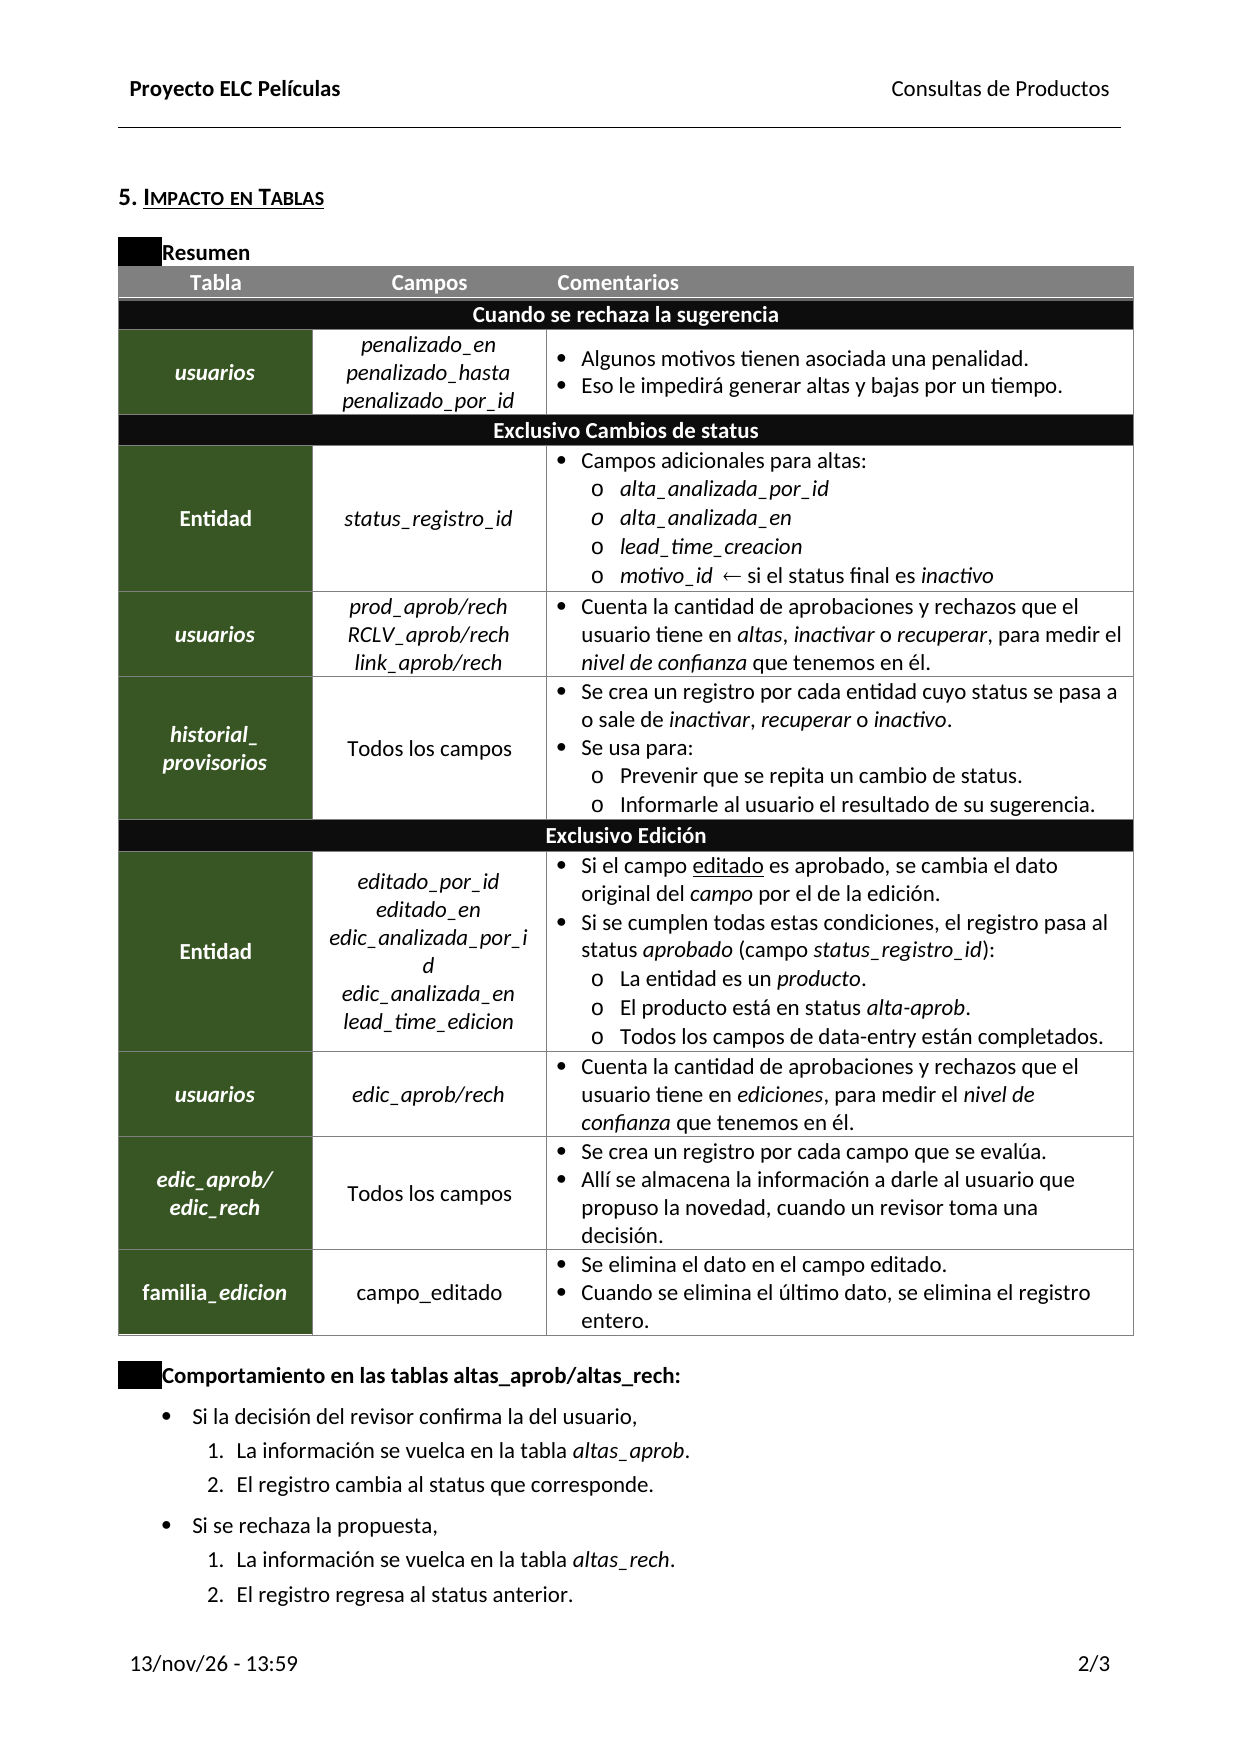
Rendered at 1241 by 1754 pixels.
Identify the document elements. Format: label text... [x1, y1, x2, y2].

table_cell familia_edicion [119, 1250, 312, 1334]
table_cell usuarios [119, 592, 312, 676]
table_header Campos [313, 266, 546, 297]
table_cell status_registro_id [313, 446, 546, 591]
table_cell Campos adicionales para altas: alta_analizada_por_id alta_analizada_en lead_time_creacion motivo_id si el status final es inactivo [547, 446, 1133, 591]
table_cell Cuando se rechaza la sugerencia [119, 301, 1133, 329]
table_header Tabla [119, 266, 313, 297]
subtitle Resumen [162, 237, 1122, 266]
table_cell Se elimina el dato en el campo editado. Cuando se elimina el último dato, se elimina el registro entero. [547, 1250, 1133, 1334]
table_cell Si el campo editado es aprobado, se cambia el dato original del campo por el de la edición. Si se cumplen todas estas condiciones, el registro pasa al status aprobado (campo status_registro_id): La entidad es un producto. El producto está en status alta-aprob. Todos los campos de data-entry están completados. [547, 852, 1133, 1051]
table_cell Cuenta la cantidad de aprobaciones y rechazos que el usuario tiene en altas, inactivar o recuperar, para medir el nivel de confianza que tenemos en él. [547, 592, 1133, 676]
subtitle Impacto en Tablas [118, 182, 1122, 212]
text Si se rechaza la propuesta, [162, 1511, 1122, 1539]
text El registro cambia al status que corresponde. [207, 1471, 1122, 1499]
table_cell prod_aprob/rech RCLV_aprob/rech link_aprob/rech [313, 592, 546, 676]
table_cell Todos los campos [313, 677, 546, 819]
table_cell Todos los campos [313, 1137, 546, 1249]
text Si la decisión del revisor confirma la del usuario, [162, 1402, 1122, 1430]
table_cell Exclusivo Cambios de status [119, 415, 1133, 445]
table_cell Entidad [119, 446, 312, 591]
table_cell penalizado_en penalizado_hasta penalizado_por_id [313, 330, 546, 414]
subtitle Comportamiento en las tablas altas_aprob/altas_rech: [162, 1361, 1122, 1389]
table_cell Se crea un registro por cada entidad cuyo status se pasa a o sale de inactivar, recuperar o inactivo. Se usa para: Prevenir que se repita un cambio de status. Informarle al usuario el resultado de su sugerencia. [547, 677, 1133, 819]
table_cell Se crea un registro por cada campo que se evalúa. Allí se almacena la información a darle al usuario que propuso la novedad, cuando un revisor toma una decisión. [547, 1137, 1133, 1249]
table_header Comentarios [546, 266, 1133, 297]
text El registro regresa al status anterior. [207, 1580, 1122, 1608]
text La información se vuelca en la tabla altas_rech. [207, 1545, 1122, 1573]
table_cell editado_por_id editado_en edic_analizada_por_id edic_analizada_en lead_time_edicion [313, 852, 546, 1051]
table_cell campo_editado [313, 1250, 546, 1334]
table_cell Entidad [119, 852, 312, 1051]
table_cell usuarios [119, 1052, 312, 1136]
table_cell Cuenta la cantidad de aprobaciones y rechazos que el usuario tiene en ediciones, para medir el nivel de confianza que tenemos en él. [547, 1052, 1133, 1136]
table_cell historial_ provisorios [119, 677, 312, 819]
table_cell edic_aprob/rech [313, 1052, 546, 1136]
table_cell usuarios [119, 330, 312, 414]
table_cell Exclusivo Edición [119, 820, 1133, 851]
table_cell Algunos motivos tienen asociada una penalidad. Eso le impedirá generar altas y bajas por un tiempo. [547, 330, 1133, 414]
table_cell edic_aprob/ edic_rech [119, 1137, 312, 1249]
text La información se vuelca en la tabla altas_aprob. [207, 1436, 1122, 1464]
